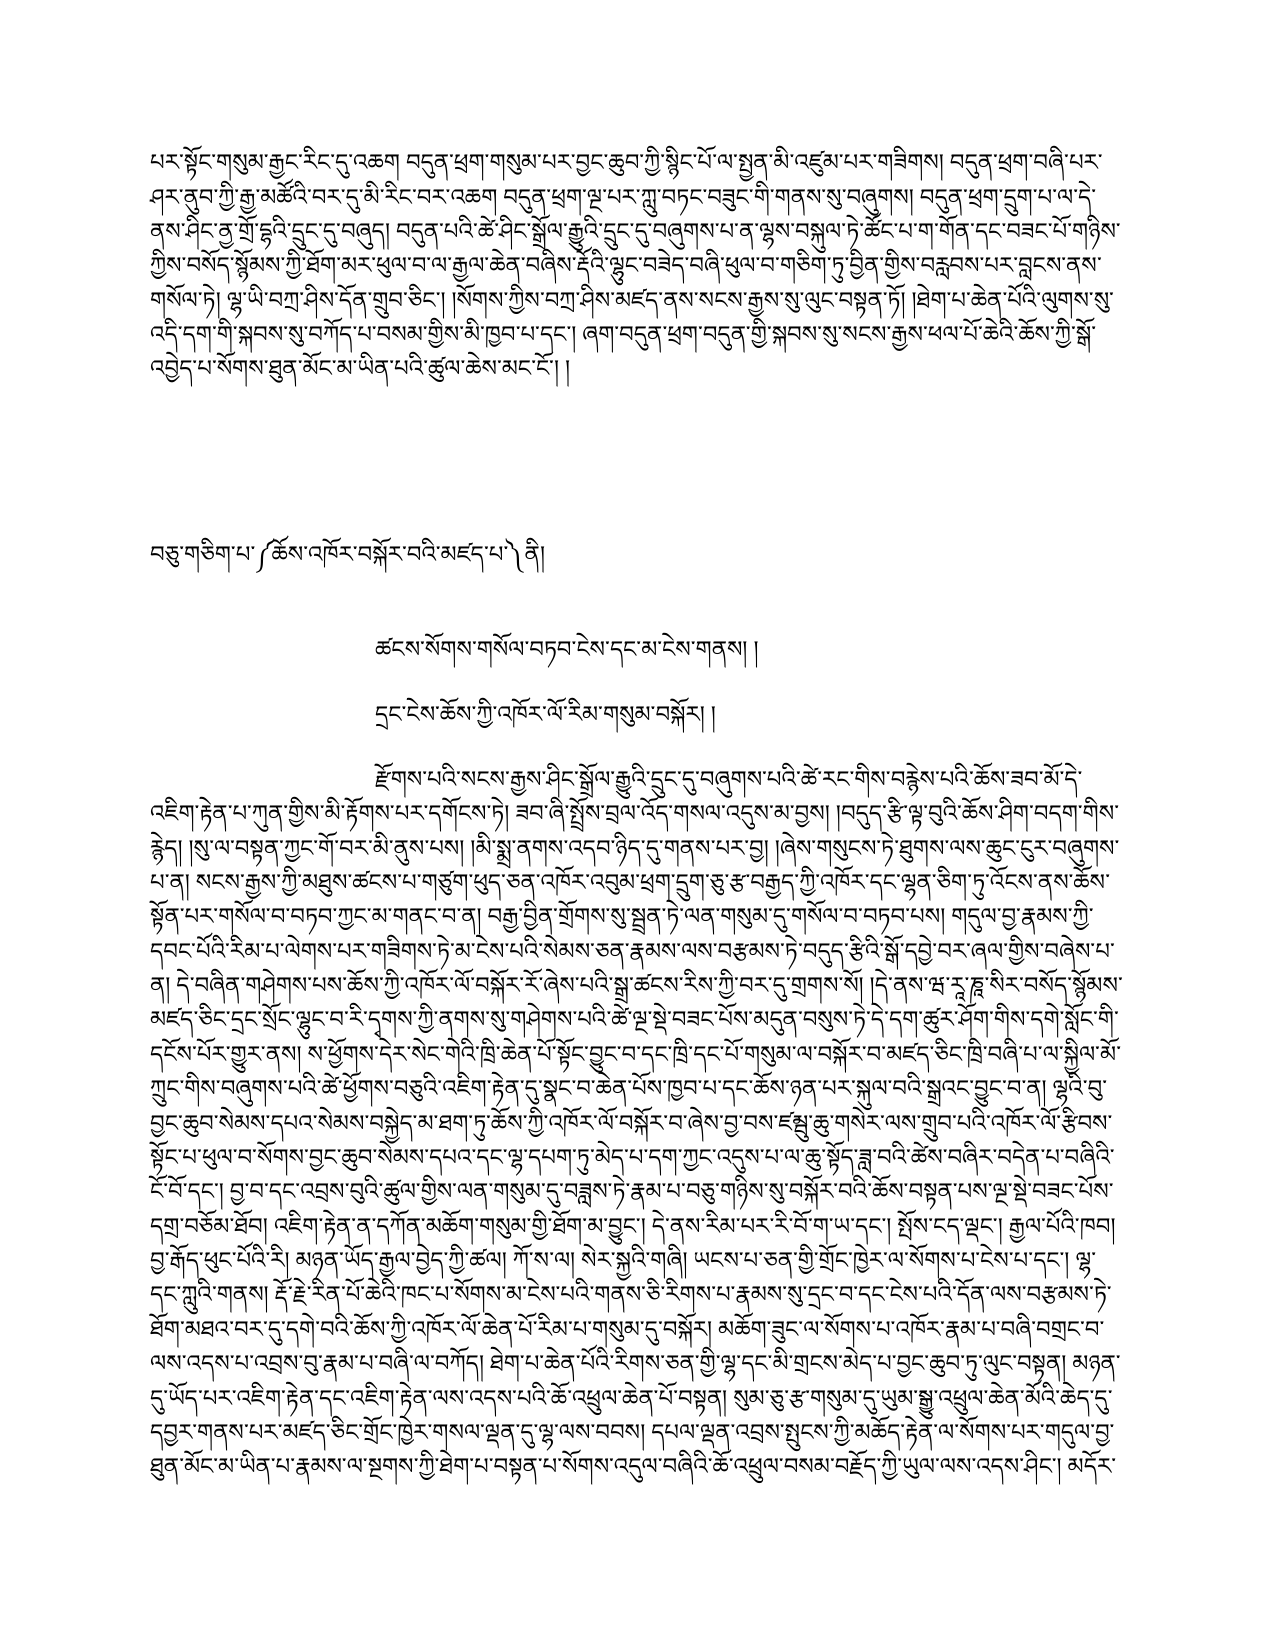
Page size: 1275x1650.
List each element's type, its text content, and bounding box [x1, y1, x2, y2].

text དྲང་ངེས་ཆོས་ཀྱི་འཁོར་ལོ་རིམ་གསུམ་བསྐོར། ། [150, 702, 1125, 731]
text བཅུ་གཅིག་པ་༼ཆོས་འཁོར་བསྐོར་བའི་མཛད་པ་༽ནི། [150, 542, 520, 572]
text ཚངས་སོགས་གསོལ་བཏབ་ངེས་དང་མ་ངེས་གནས། ། [150, 636, 1125, 666]
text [150, 767, 1125, 1484]
text བཅུ་གཅིག་པ་༼ཆོས་འཁོར་བསྐོར་བའི་མཛད་པ་༽ནི། [511, 542, 1125, 572]
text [150, 150, 1125, 386]
